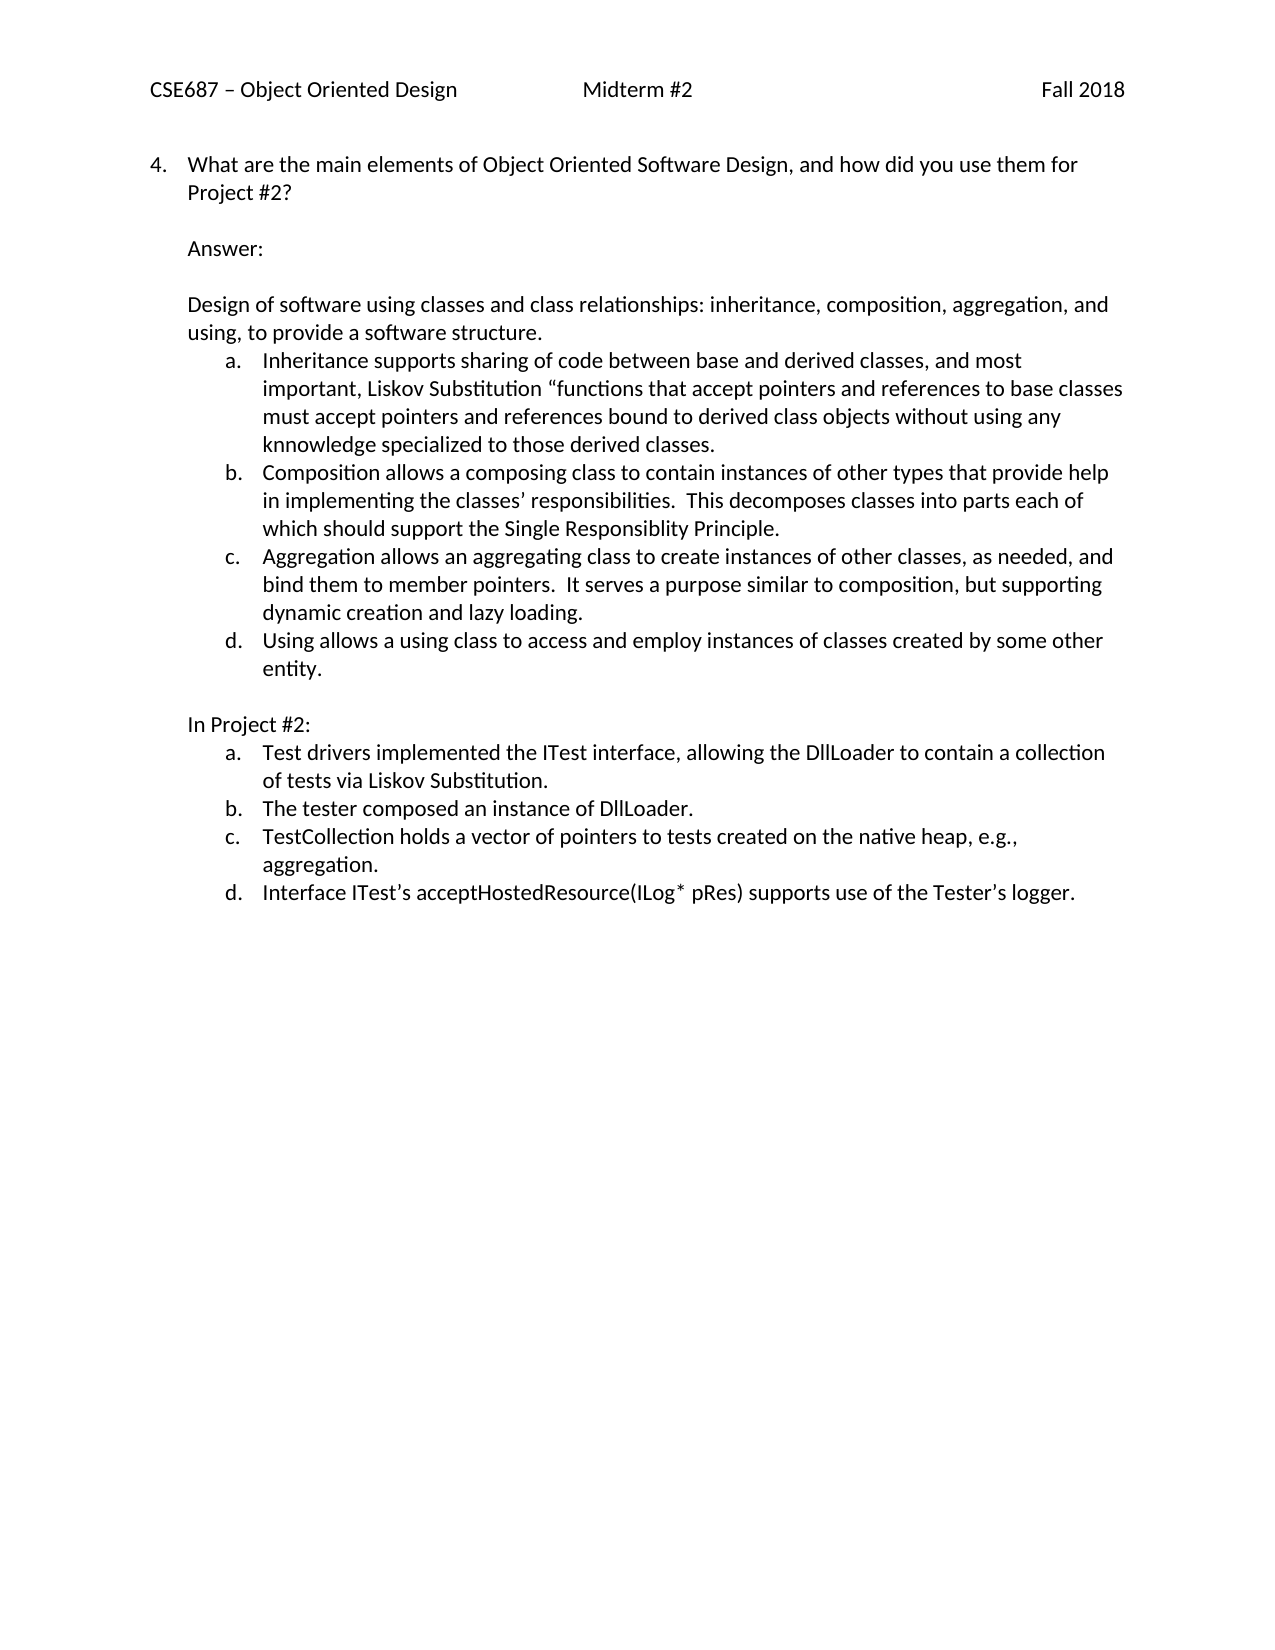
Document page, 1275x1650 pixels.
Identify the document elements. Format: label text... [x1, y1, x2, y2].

list Inheritance supports sharing of code between base and derived classes, and most important, Liskov Substitution “functions that accept pointers and references to base classes must accept pointers and references bound to derived class objects without using any knnowledge specialized to those derived classes. [225, 346, 1125, 458]
list TestCollection holds a vector of pointers to tests created on the native heap, e.g., aggregation. [225, 822, 1125, 878]
list Test drivers implemented the ITest interface, allowing the DllLoader to contain a collection of tests via Liskov Substitution. [225, 738, 1125, 794]
list Aggregation allows an aggregating class to create instances of other classes, as needed, and bind them to member pointers. It serves a purpose similar to composition, but supporting dynamic creation and lazy loading. [225, 542, 1125, 626]
list What are the main elements of Object Oriented Software Design, and how did you use them for Project #2? Answer: Design of software using classes and class relationships: inheritance, composition, aggregation, and using, to provide a software structure. [150, 150, 1125, 346]
list In Project #2: [187, 710, 1125, 738]
list Interface ITest’s acceptHostedResource(ILog* pRes) supports use of the Tester’s logger. [225, 878, 1125, 907]
list Using allows a using class to access and employ instances of classes created by some other entity. [225, 626, 1125, 710]
list Composition allows a composing class to contain instances of other types that provide help in implementing the classes’ responsibilities. This decomposes classes into parts each of which should support the Single Responsiblity Principle. [225, 458, 1125, 542]
list The tester composed an instance of DllLoader. [225, 794, 1125, 822]
